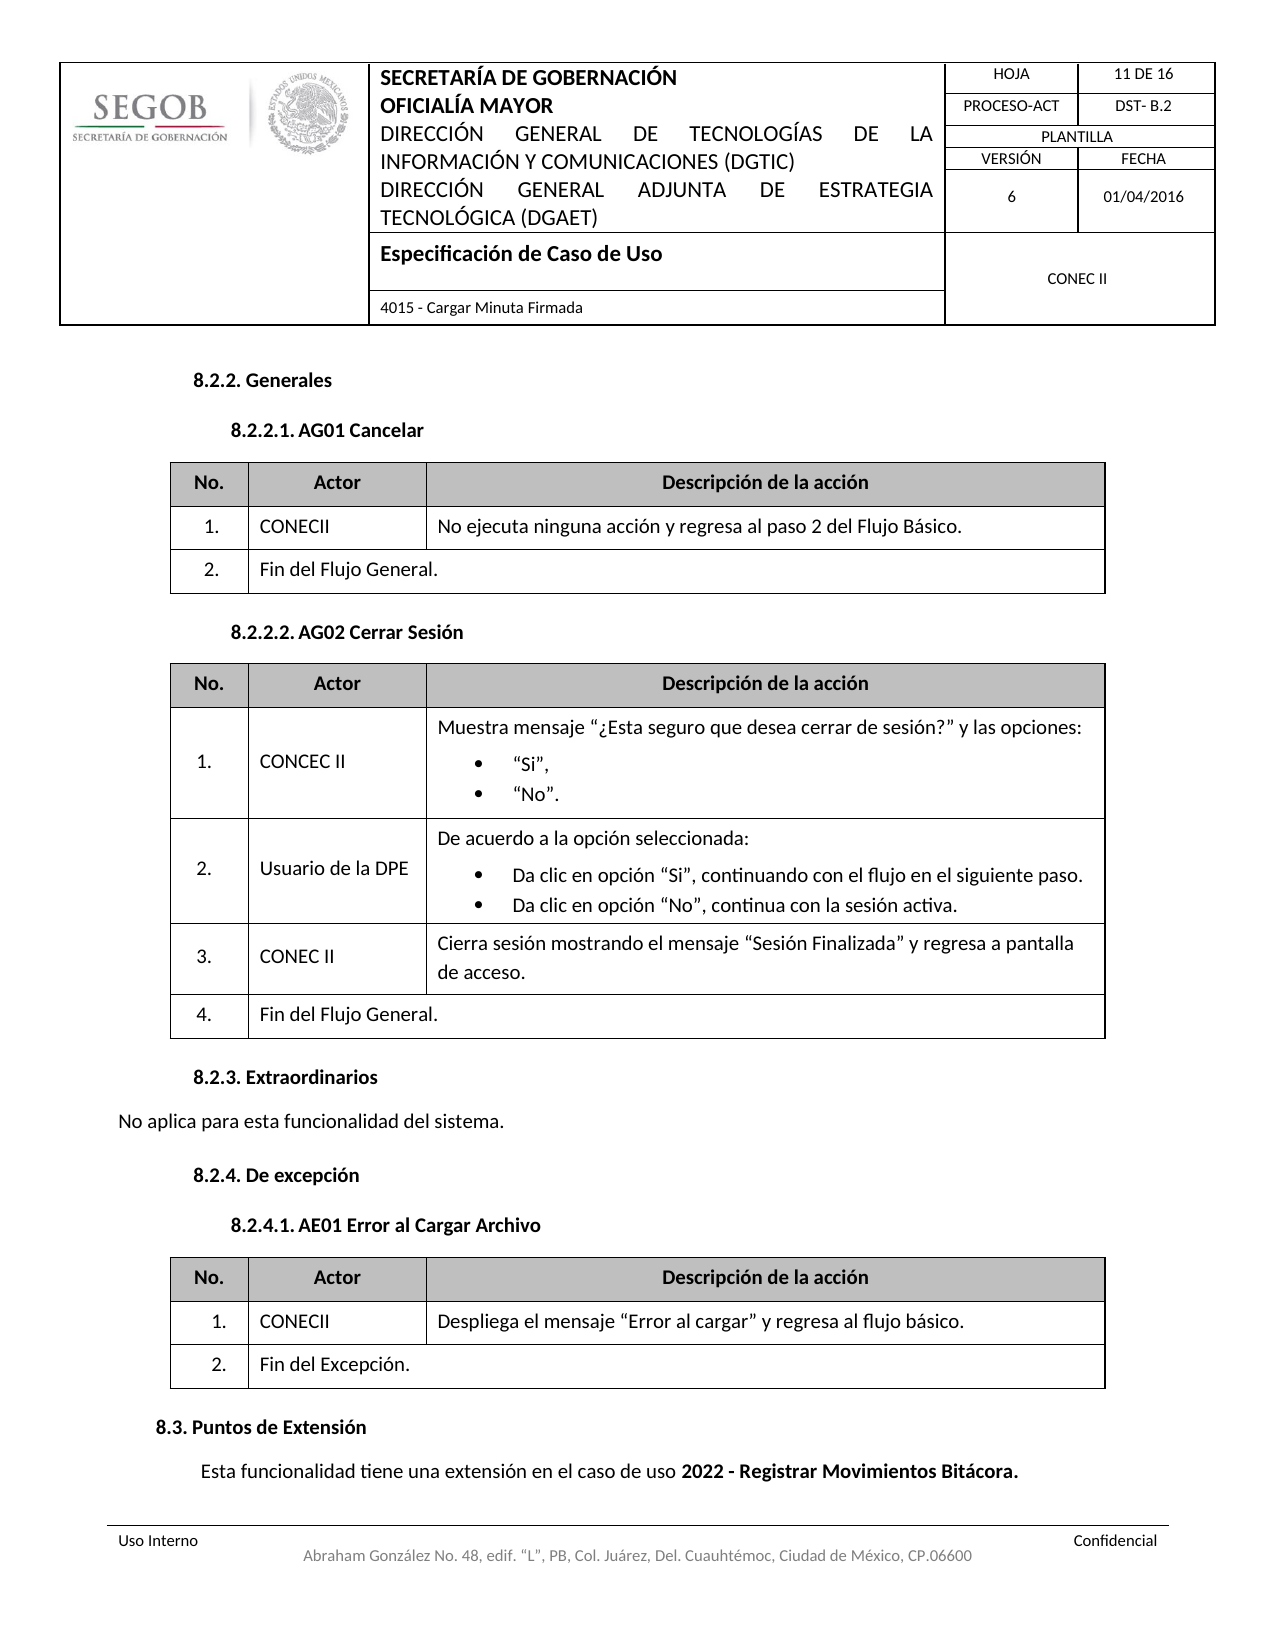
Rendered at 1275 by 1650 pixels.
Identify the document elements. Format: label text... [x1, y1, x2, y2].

table_cell Despliega el mensaje “Error al cargar” y regresa al flujo básico. [427, 1302, 1104, 1344]
table_cell [171, 995, 248, 1038]
picture [72, 71, 353, 175]
table_cell Fin del Excepción. [249, 1345, 1104, 1388]
table_cell Fin del Flujo General. [249, 550, 1104, 593]
table_header Actor [249, 463, 426, 506]
table_cell Usuario de la DPE [249, 819, 426, 922]
list Extraordinarios [193, 1064, 1157, 1089]
table_cell De acuerdo a la opción seleccionada: Da clic en opción “Si”, continuando con el flujo en el siguiente paso. Da clic en opción “No”, continua con la sesión activa. [427, 819, 1104, 922]
table_cell [171, 708, 248, 818]
table_cell CONECII [249, 507, 426, 549]
table_header Actor [249, 1258, 426, 1301]
table_cell [171, 507, 248, 549]
table_header Descripción de la acción [427, 463, 1104, 506]
text No aplica para esta funcionalidad del sistema. [118, 1108, 1157, 1133]
table_header No. [171, 1258, 248, 1301]
table_header No. [171, 463, 248, 506]
table_cell Fin del Flujo General. [249, 995, 1104, 1038]
table_header Descripción de la acción [427, 1258, 1104, 1301]
table_cell CONECII [249, 1302, 426, 1344]
table_cell No ejecuta ninguna acción y regresa al paso 2 del Flujo Básico. [427, 507, 1104, 549]
list AE01 Error al Cargar Archivo [231, 1213, 1157, 1238]
list Puntos de Extensión [156, 1414, 1157, 1439]
table_cell [171, 1345, 248, 1388]
table_header No. [171, 664, 248, 707]
list De excepción [193, 1162, 1157, 1188]
list AG02 Cerrar Sesión [231, 619, 1157, 644]
table_cell [171, 550, 248, 593]
table_cell Cierra sesión mostrando el mensaje “Sesión Finalizada” y regresa a pantalla de acceso. [427, 924, 1104, 994]
table_cell CONCEC II [249, 708, 426, 818]
table_header Actor [249, 664, 426, 707]
list Generales [193, 367, 1157, 393]
table_cell [171, 924, 248, 994]
table_header Descripción de la acción [427, 664, 1104, 707]
text Esta funcionalidad tiene una extensión en el caso de uso 2022 - Registrar Movimientos Bitácora. [201, 1458, 1157, 1484]
list AG01 Cancelar [231, 418, 1157, 443]
table_cell [171, 819, 248, 922]
table_cell [171, 1302, 248, 1344]
table_cell CONEC II [249, 924, 426, 994]
table_cell Muestra mensaje “¿Esta seguro que desea cerrar de sesión?” y las opciones: “Si”, “No”. [427, 708, 1104, 818]
